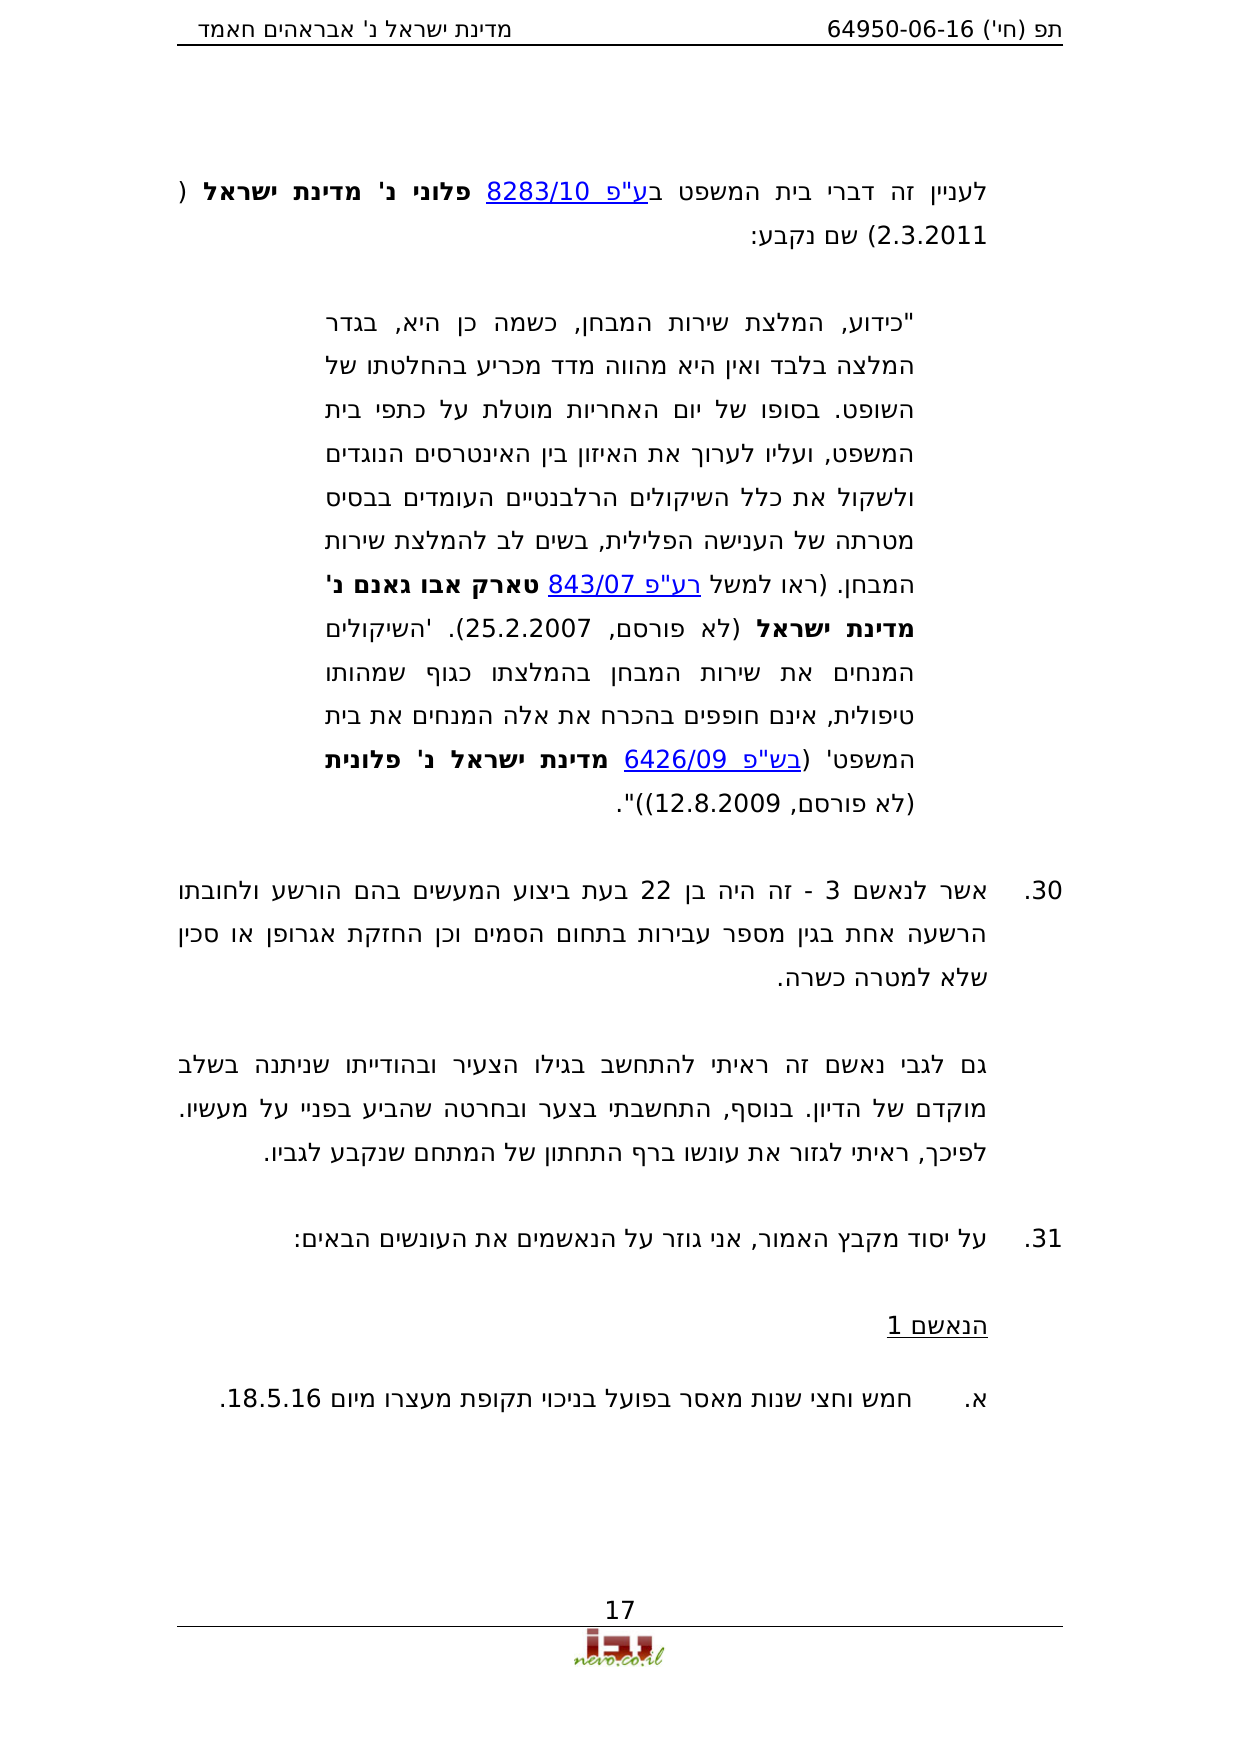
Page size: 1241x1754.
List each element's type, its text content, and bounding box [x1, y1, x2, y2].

text 30. אשר לנאשם 3 - זה היה בן 22 בעת ביצוע המעשים בהם הורשע ולחובתו הרשעה אחת בגין מספר עבירות בתחום הסמים וכן החזקת אגרופן או סכין שלא למטרה כשרה. [177, 876, 1063, 993]
text 31. על יסוד מקבץ האמור, אני גוזר על הנאשמים את העונשים הבאים: [177, 1225, 1063, 1254]
picture [574, 1628, 666, 1667]
text א. חמש וחצי שנות מאסר בפועל בניכוי תקופת מעצרו מיום 18.5.16. [177, 1384, 988, 1413]
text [177, 177, 988, 250]
text "כידוע, המלצת שירות המבחן, כשמה כן היא, בגדר המלצה בלבד ואין היא מהווה מדד מכריע בהחלטתו של השופט. בסופו של יום האחריות מוטלת על כתפי בית המשפט, ועליו לערוך את האיזון בין האינטרסים הנוגדים ולשקול את כלל השיקולים הרלבנטיים העומדים בבסיס מטרתה של הענישה הפלילית, בשים לב להמלצת שירות המבחן. (ראו למשל רע"פ 843/07 טארק אבו גאנם נ' מדינת ישראל (לא פורסם, 25.2.2007). 'השיקולים המנחים את שירות המבחן בהמלצתו כגוף שמהותו טיפולית, אינם חופפים בהכרח את אלה המנחים את בית המשפט' (בש"פ 6426/09 מדינת ישראל נ' פלונית (לא פורסם, 12.8.2009))". [325, 308, 915, 818]
text הנאשם 1 [177, 1312, 1063, 1341]
text גם לגבי נאשם זה ראיתי להתחשב בגילו הצעיר ובהודייתו שניתנה בשלב מוקדם של הדיון. בנוסף, התחשבתי בצער ובחרטה שהביע בפניי על מעשיו. לפיכך, ראיתי לגזור את עונשו ברף התחתון של המתחם שנקבע לגביו. [177, 1050, 1063, 1167]
